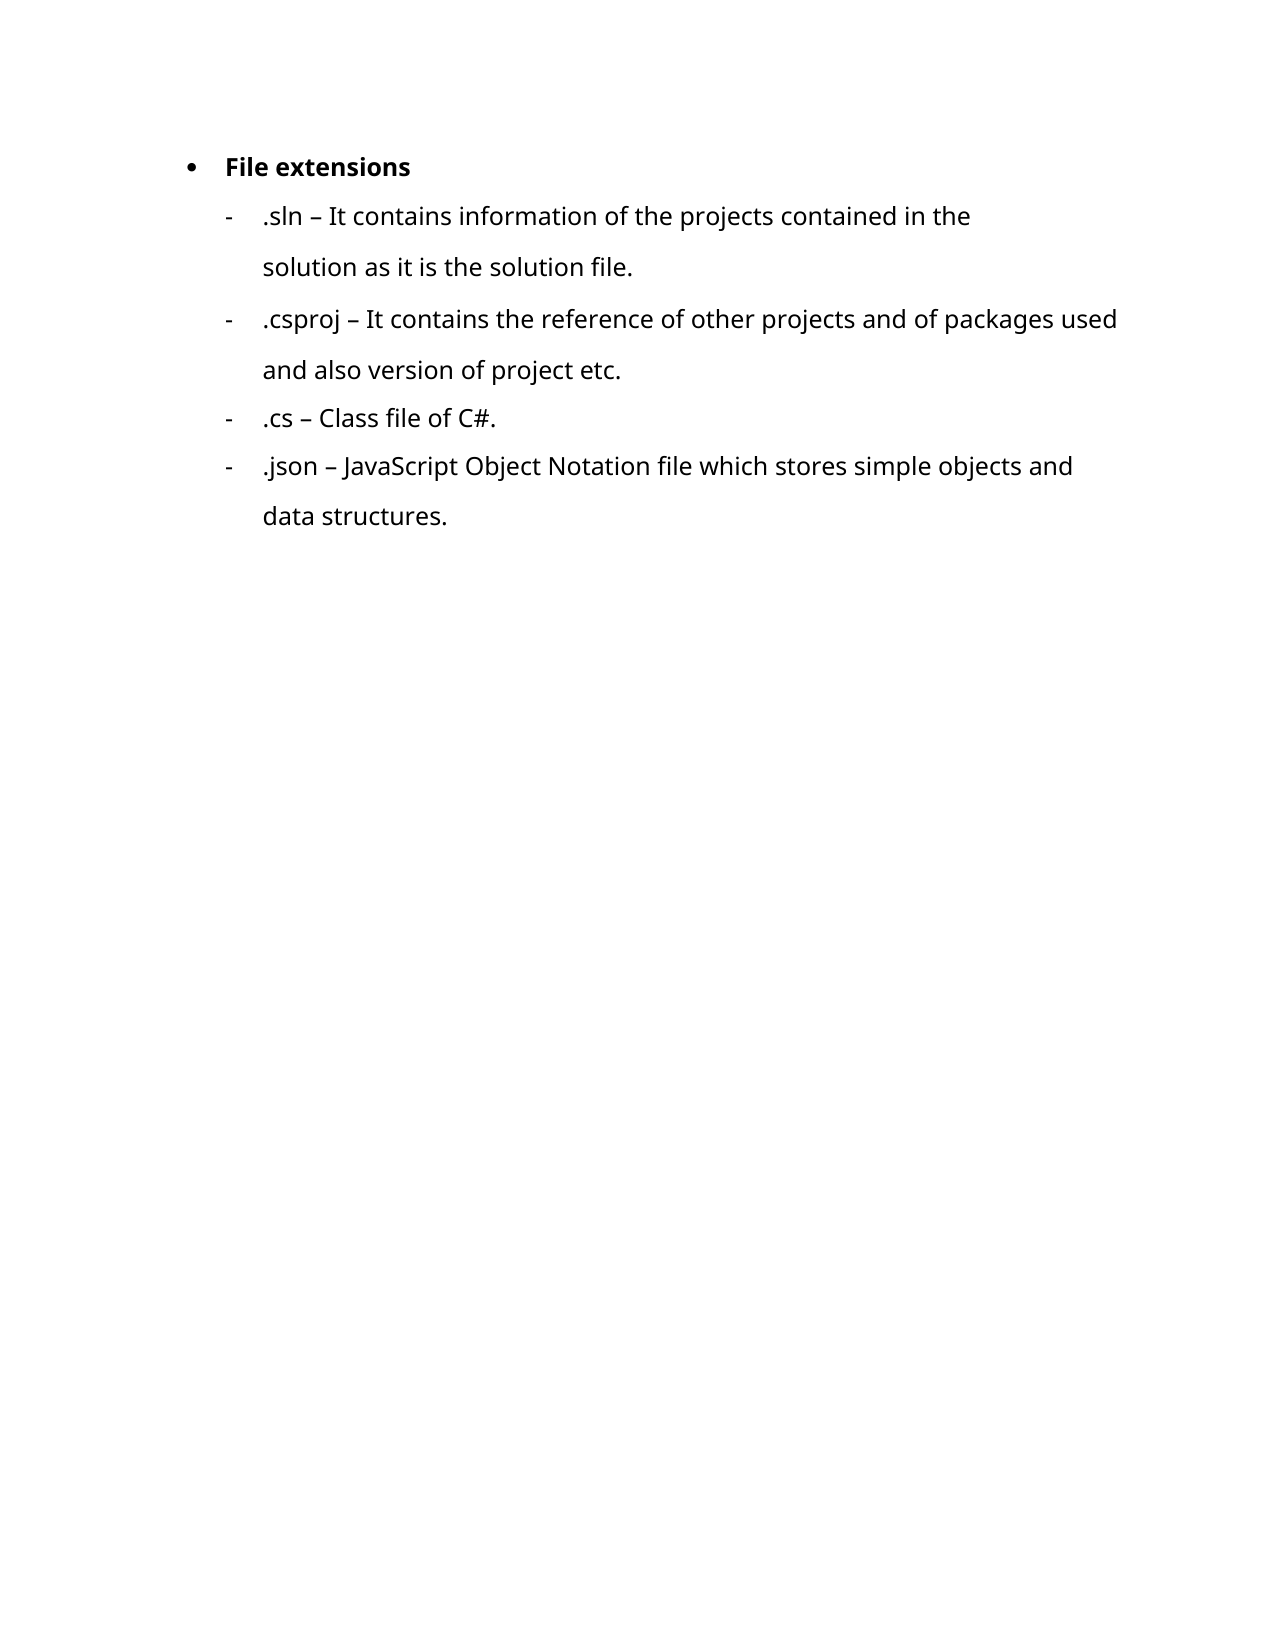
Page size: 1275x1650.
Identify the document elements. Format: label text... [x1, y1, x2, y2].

list .cs – Class file of C#. [225, 403, 1137, 434]
list .json – JavaScript Object Notation file which stores simple objects and data structures. [225, 449, 1094, 533]
list .csproj – It contains the reference of other projects and of packages used and also version of project etc. [225, 301, 1122, 387]
subtitle File extensions [187, 150, 1137, 184]
list .sln – It contains information of the projects contained in the solution as it is the solution file. [225, 199, 1030, 284]
